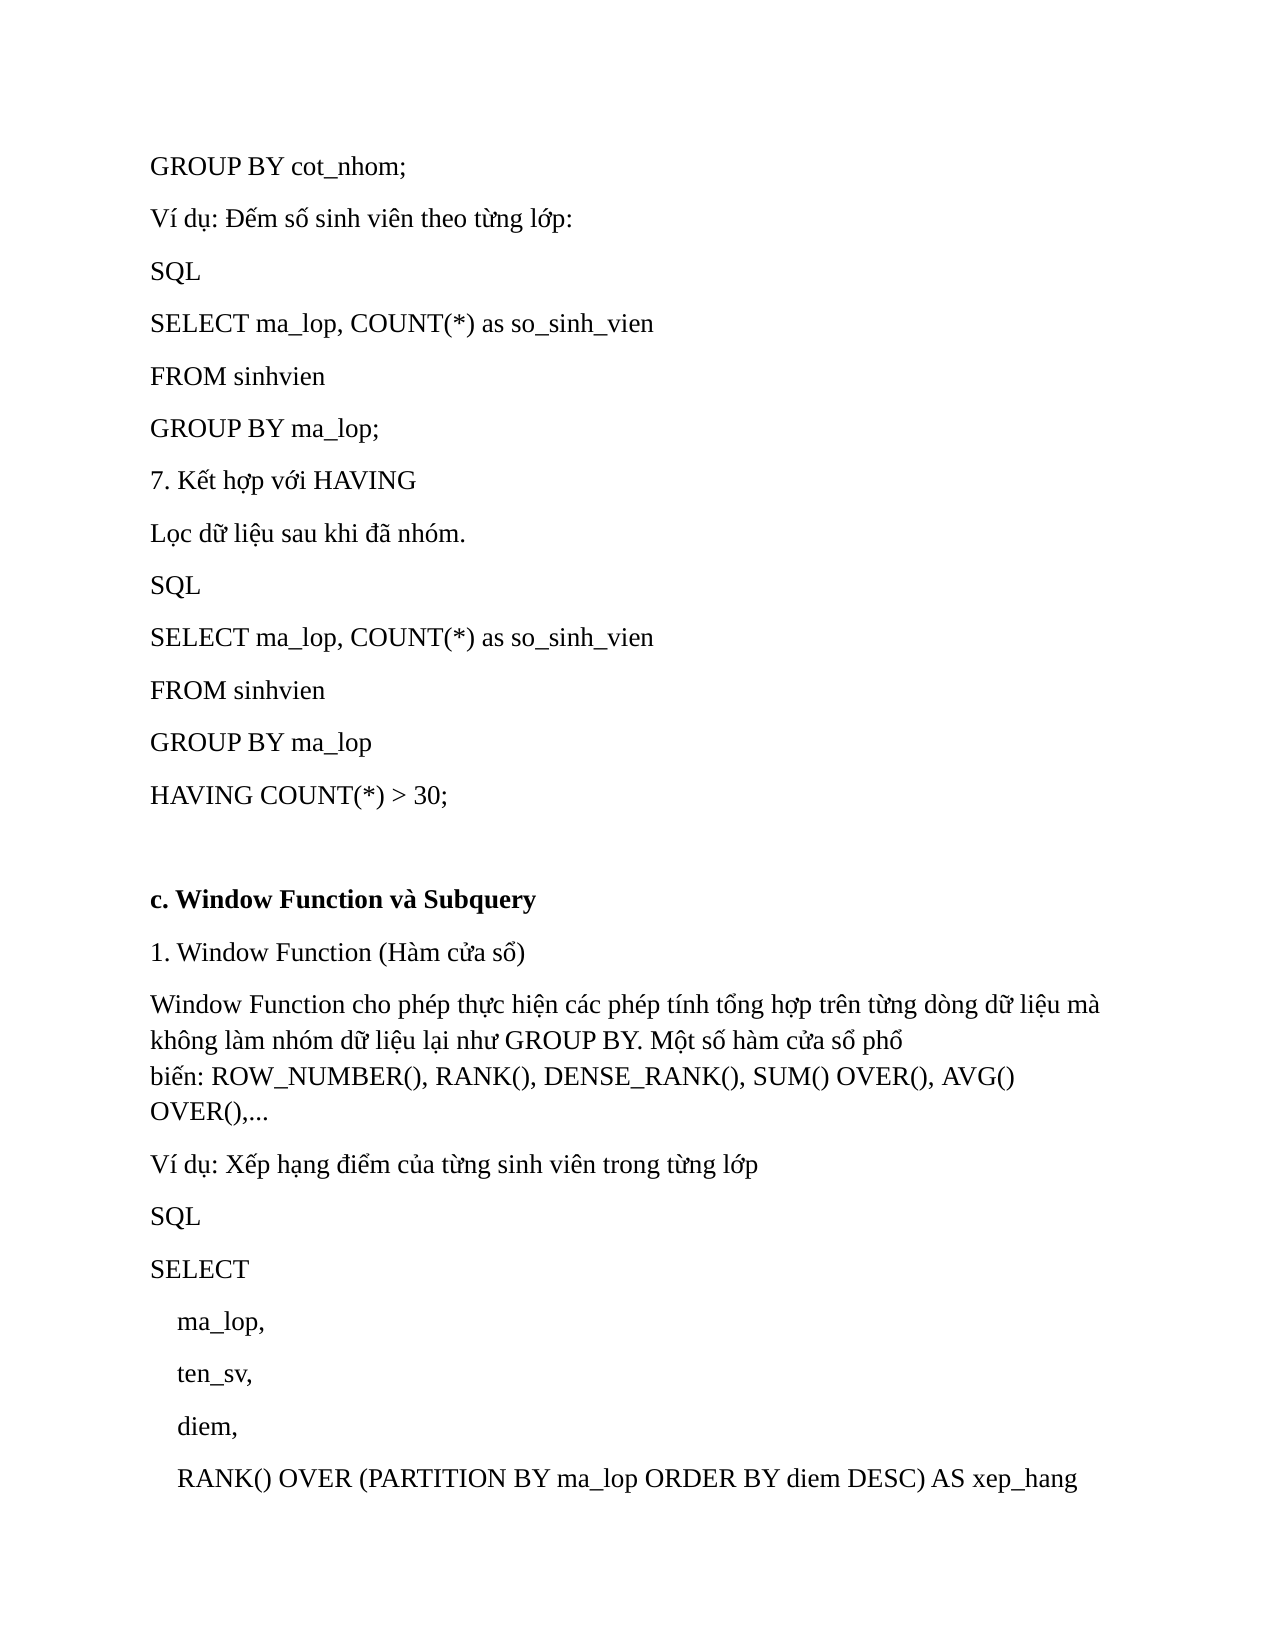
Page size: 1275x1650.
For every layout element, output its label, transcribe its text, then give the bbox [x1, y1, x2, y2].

text 1. Window Function (Hàm cửa sổ) [150, 936, 1125, 967]
text GROUP BY ma_lop [150, 726, 1125, 757]
text SELECT [150, 1253, 1125, 1284]
text HAVING COUNT(*) > 30; [150, 779, 1125, 810]
text ten_sv, [150, 1357, 1125, 1389]
text SQL [150, 1200, 1125, 1231]
text c. Window Function và Subquery [150, 883, 1125, 915]
text SQL [150, 255, 1125, 286]
text FROM sinhvien [150, 359, 1125, 391]
text GROUP BY cot_nhom; [150, 150, 1125, 181]
text FROM sinhvien [150, 674, 1125, 705]
text Window Function cho phép thực hiện các phép tính tổng hợp trên từng dòng dữ liệu mà không làm nhóm dữ liệu lại như GROUP BY. Một số hàm cửa sổ phổ biến: ROW_NUMBER(), RANK(), DENSE_RANK(), SUM() OVER(), AVG() OVER(),... [150, 988, 1125, 1127]
text SQL [150, 569, 1125, 600]
text GROUP BY ma_lop; [150, 412, 1125, 443]
text SELECT ma_lop, COUNT(*) as so_sinh_vien [150, 622, 1125, 653]
text Lọc dữ liệu sau khi đã nhóm. [150, 517, 1125, 548]
text Ví dụ: Xếp hạng điểm của từng sinh viên trong từng lớp [150, 1148, 1125, 1179]
text diem, [150, 1410, 1125, 1441]
text Ví dụ: Đếm số sinh viên theo từng lớp: [150, 202, 1125, 233]
text 7. Kết hợp với HAVING [150, 464, 1125, 496]
text ma_lop, [150, 1305, 1125, 1336]
text SELECT ma_lop, COUNT(*) as so_sinh_vien [150, 307, 1125, 338]
text RANK() OVER (PARTITION BY ma_lop ORDER BY diem DESC) AS xep_hang [150, 1462, 1125, 1493]
